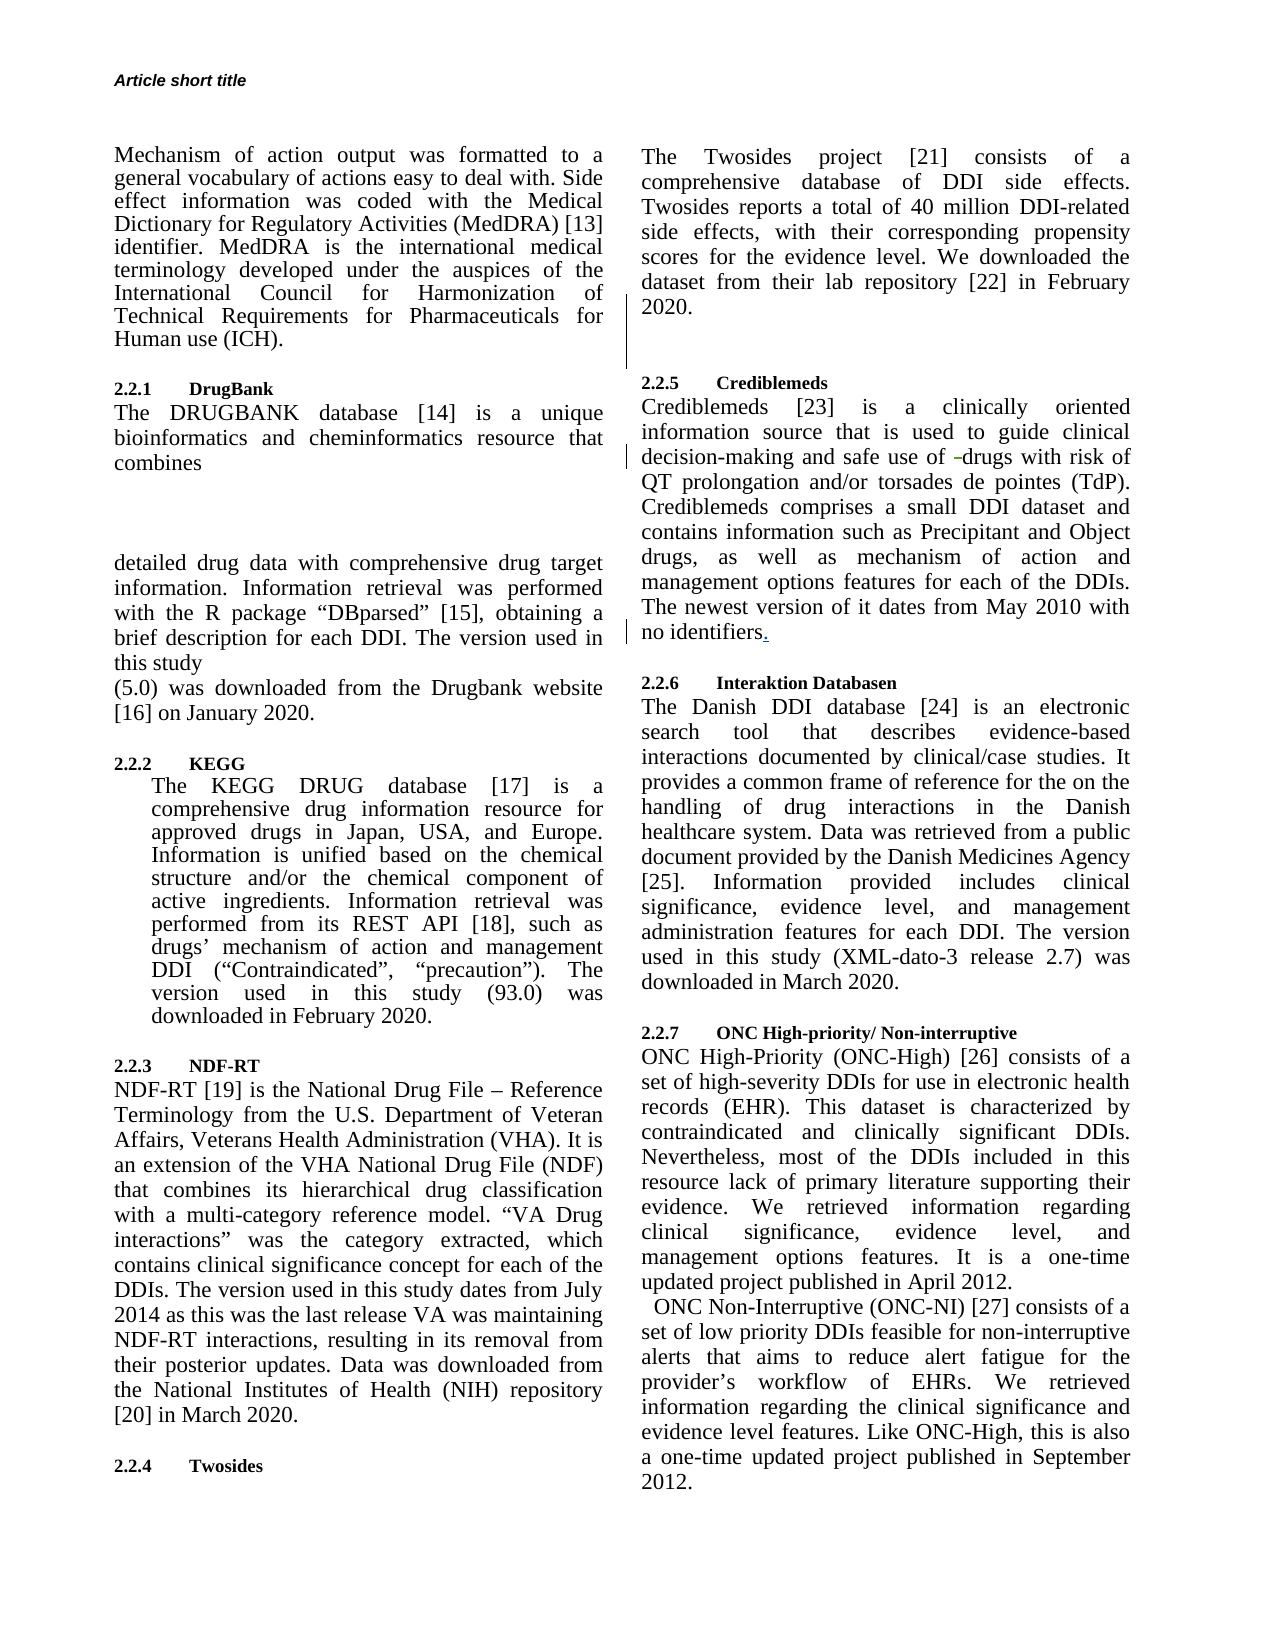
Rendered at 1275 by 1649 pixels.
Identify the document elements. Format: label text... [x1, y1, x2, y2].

text The Twosides project [21] consists of a comprehensive database of DDI side effects. Twosides reports a total of 40 million DDI-related side effects, with their corresponding propensity scores for the evidence level. We downloaded the dataset from their lab repository [22] in February 2020. [641, 144, 1131, 319]
list Interaktion Databasen [641, 669, 1131, 694]
text NDF-RT [19] is the National Drug File – Reference Terminology from the U.S. Department of Veteran Affairs, Veterans Health Administration (VHA). It is an extension of the VHA National Drug File (NDF) that combines its hierarchical drug classification with a multi-category reference model. “VA Drug interactions” was the category extracted, which contains clinical significance concept for each of the DDIs. The version used in this study dates from July 2014 as this was the last release VA was maintaining NDF-RT interactions, resulting in its removal from their posterior updates. Data was downloaded from the National Institutes of Health (NIH) repository [20] in March 2020. [114, 1078, 604, 1428]
text (5.0) was downloaded from the Drugbank website [16] on January 2020. [114, 676, 604, 726]
text ONC High-Priority (ONC-High) [26] consists of a set of high-severity DDIs for use in electronic health records (EHR). This dataset is characterized by contraindicated and clinically significant DDIs. Nevertheless, most of the DDIs included in this resource lack of primary literature supporting their evidence. We retrieved information regarding clinical significance, evidence level, and management options features. It is a one-time updated project published in April 2012. [641, 1044, 1131, 1294]
text Crediblemeds [23] is a clinically oriented information source that is used to guide clinical decision-making and safe use of drugs with risk of QT prolongation and/or torsades de pointes (TdP). Crediblemeds comprises a small DDI dataset and contains information such as Precipitant and Object drugs, as well as mechanism of action and management options features for each of the DDIs. The newest version of it dates from May 2010 with no identifiers [641, 394, 1131, 644]
list Twosides [114, 1453, 604, 1478]
text The KEGG DRUG database [17] is a comprehensive drug information resource for approved drugs in Japan, USA, and Europe. Information is unified based on the chemical structure and/or the chemical component of active ingredients. Information retrieval was performed from its REST API [18], such as drugs’ mechanism of action and management DDI (“Contraindicated”, “precaution”). The version used in this study (93.0) was downloaded in February 2020. [151, 776, 604, 1028]
text The DRUGBANK database [14] is a unique bioinformatics and cheminformatics resource that combines [114, 401, 604, 476]
text detailed drug data with comprehensive drug target information. Information retrieval was performed with the R package “DBparsed” [15], obtaining a brief description for each DDI. The version used in this study [114, 551, 604, 676]
list NDF-RT [114, 1053, 604, 1078]
list ONC High-priority/ Non-interruptive [641, 1019, 1131, 1044]
list KEGG [114, 751, 604, 776]
list Crediblemeds [641, 369, 1131, 394]
list DrugBank [114, 376, 604, 401]
text The Danish DDI database [24] is an electronic search tool that describes evidence-based interactions documented by clinical/case studies. It provides a common frame of reference for the on the handling of drug interactions in the Danish healthcare system. Data was retrieved from a public document provided by the Danish Medicines Agency [25]. Information provided includes clinical significance, evidence level, and management administration features for each DDI. The version used in this study (XML-dato-3 release 2.7) was downloaded in March 2020. [641, 694, 1131, 994]
text ONC Non-Interruptive (ONC-NI) [27] consists of a set of low priority DDIs feasible for non-interruptive alerts that aims to reduce alert fatigue for the provider’s workflow of EHRs. We retrieved information regarding the clinical significance and evidence level features. Like ONC-High, this is also a one-time updated project published in September 2012. [641, 1294, 1131, 1494]
